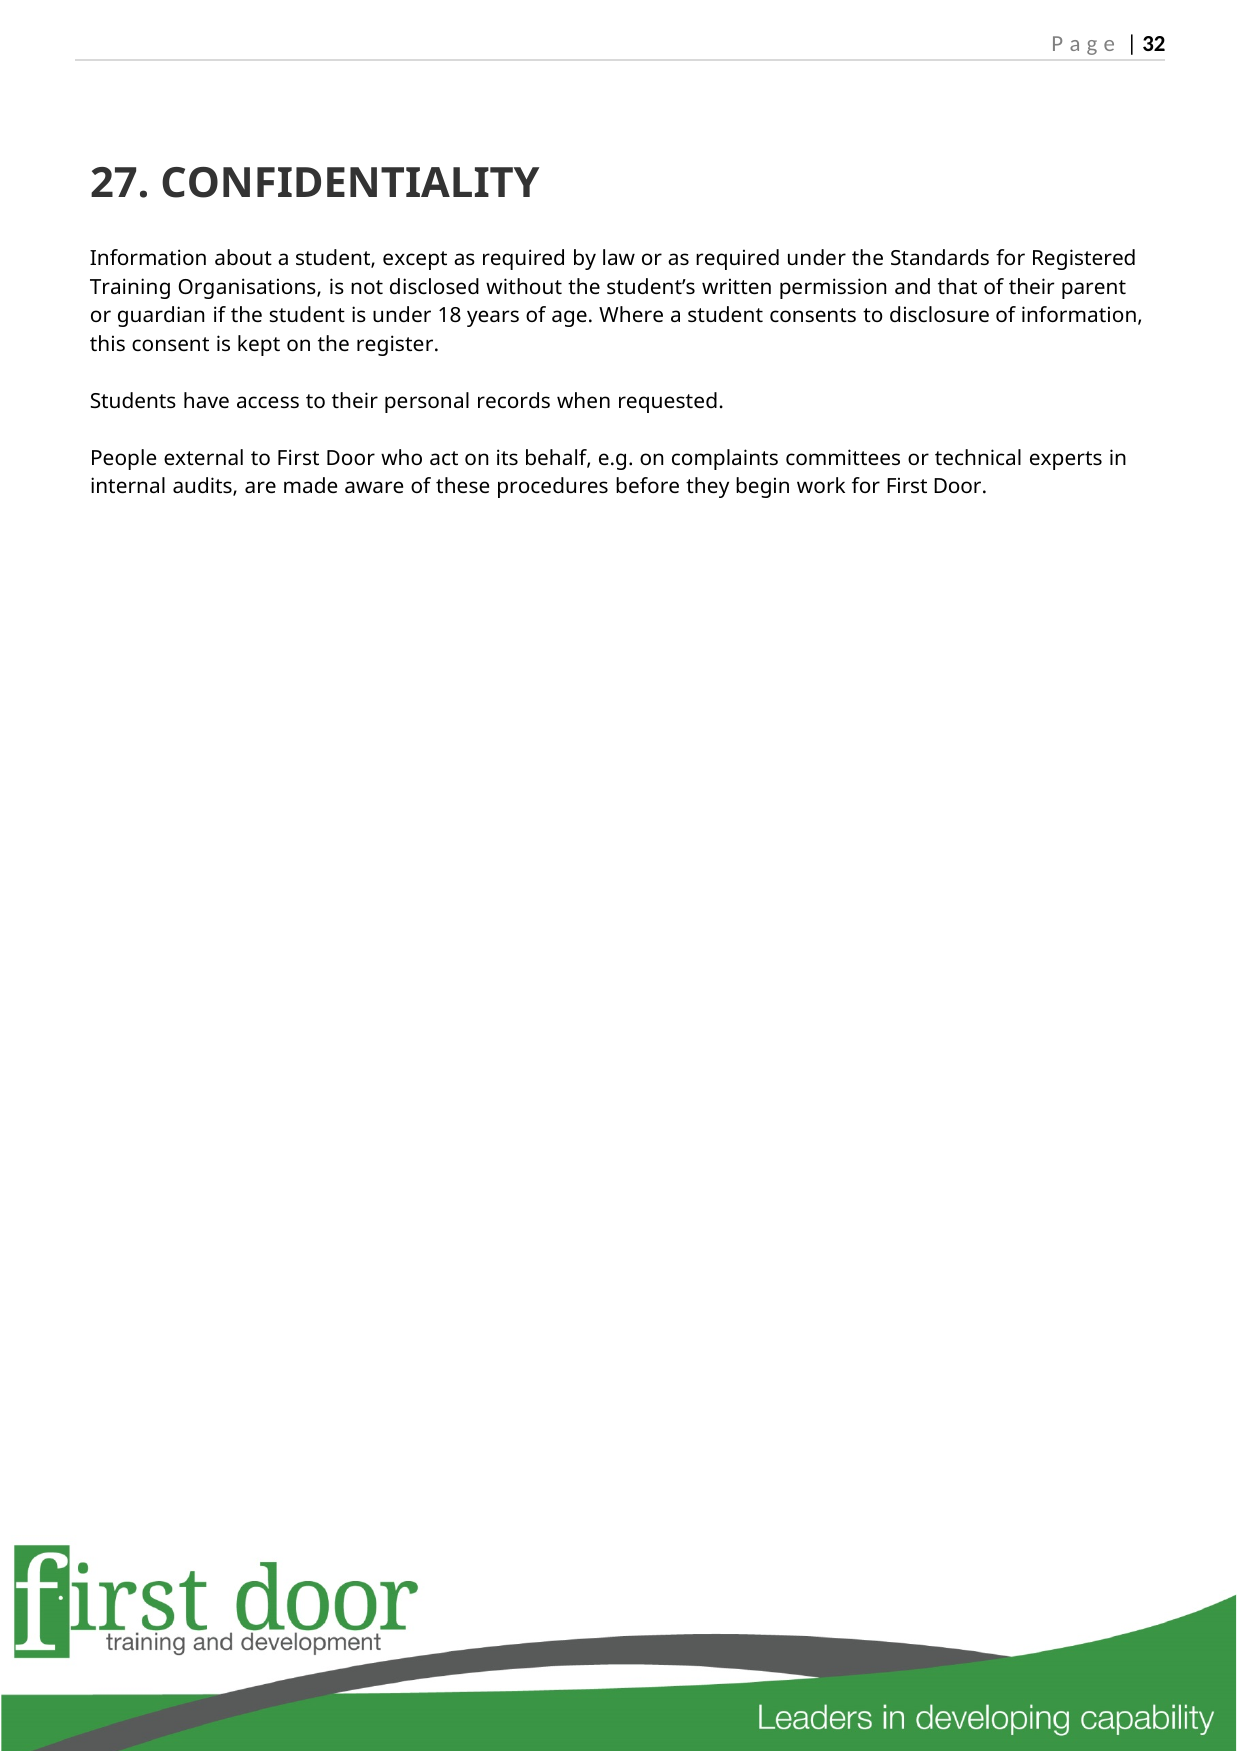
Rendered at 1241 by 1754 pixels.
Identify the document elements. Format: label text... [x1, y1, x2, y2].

text Students have access to their personal records when requested. [89, 386, 1167, 414]
text 27. CONFIDENTIALITY [90, 153, 1165, 209]
text Information about a student, except as required by law or as required under the Standards for Registered Training Organisations, is not disclosed without the student’s written permission and that of their parent or guardian if the student is under 18 years of age. Where a student consents to disclosure of information, this consent is kept on the register. [89, 243, 1144, 357]
text People external to First Door who act on its behalf, e.g. on complaints committees or technical experts in internal audits, are made aware of these procedures before they begin work for First Door. [90, 443, 1141, 499]
picture [0, 1535, 1236, 1750]
